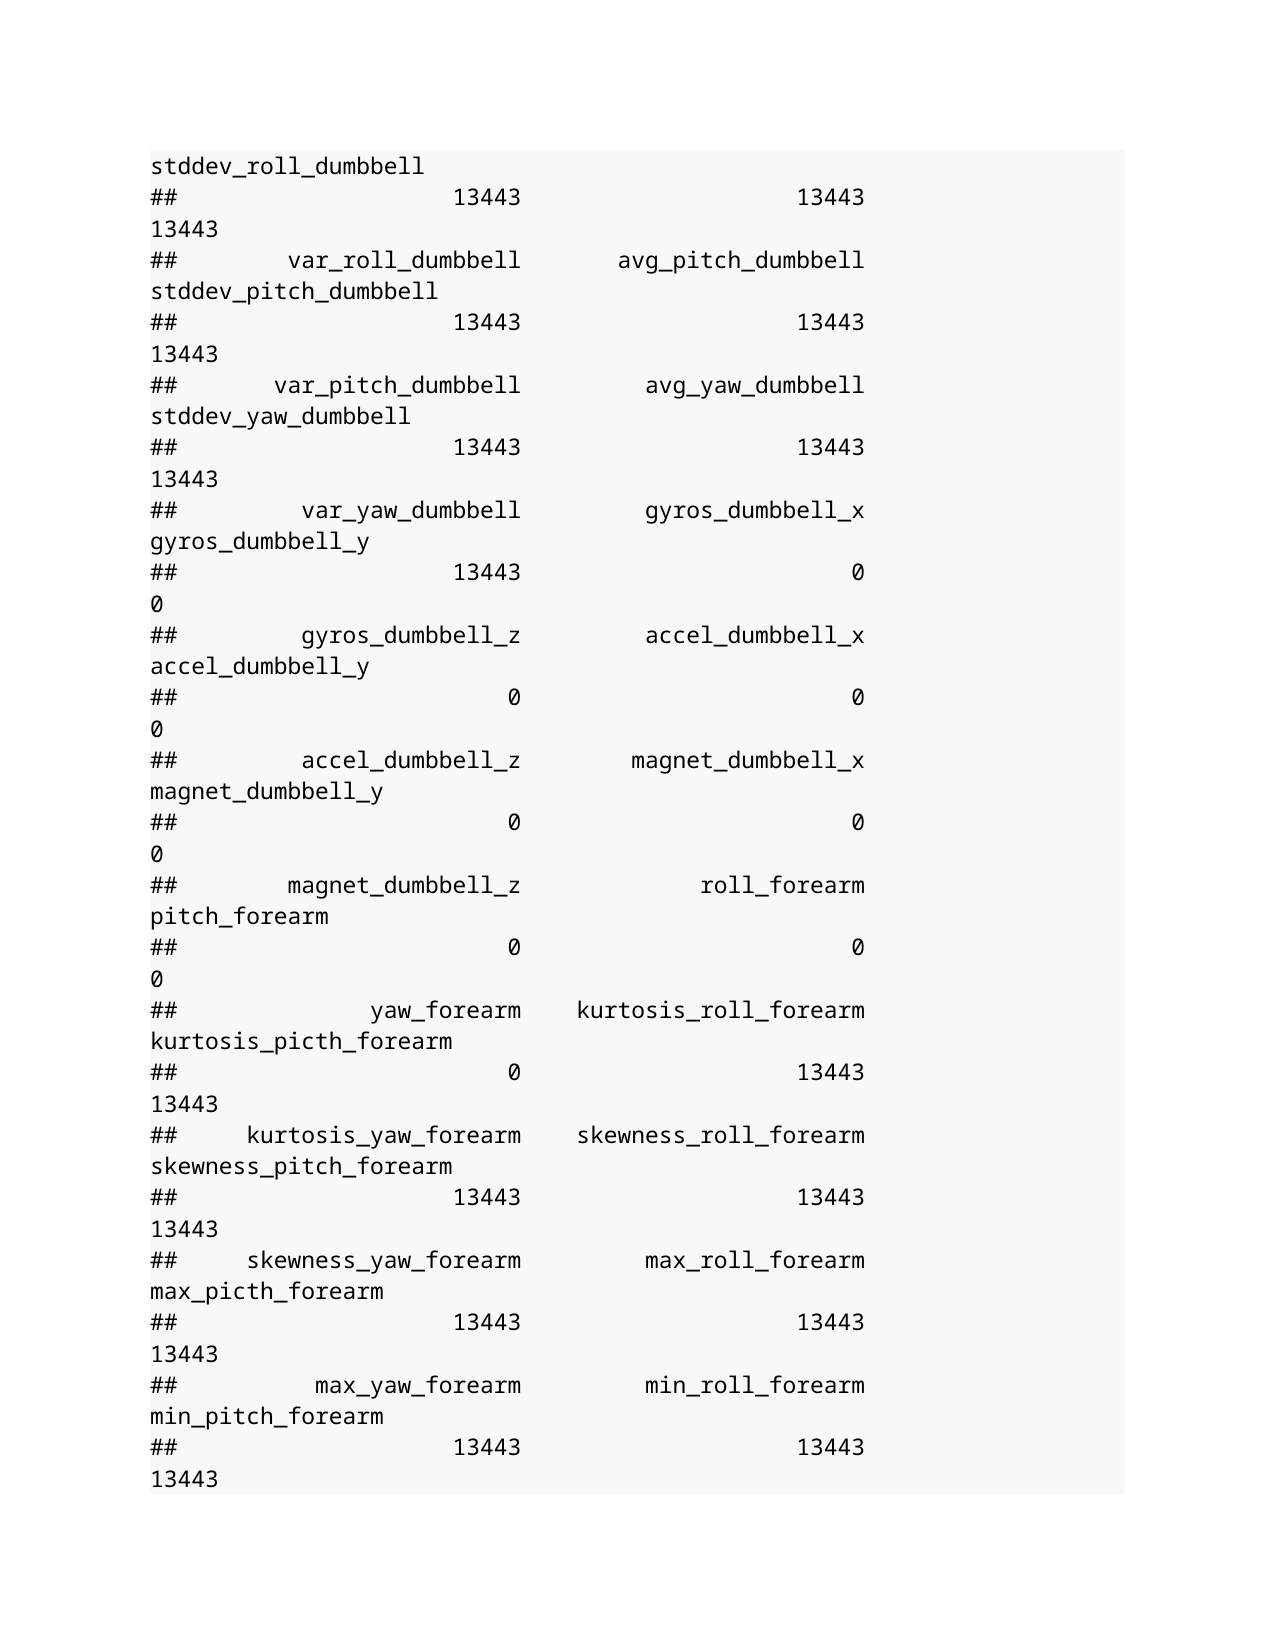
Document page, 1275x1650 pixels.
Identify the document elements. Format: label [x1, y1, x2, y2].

text [150, 150, 1125, 1494]
